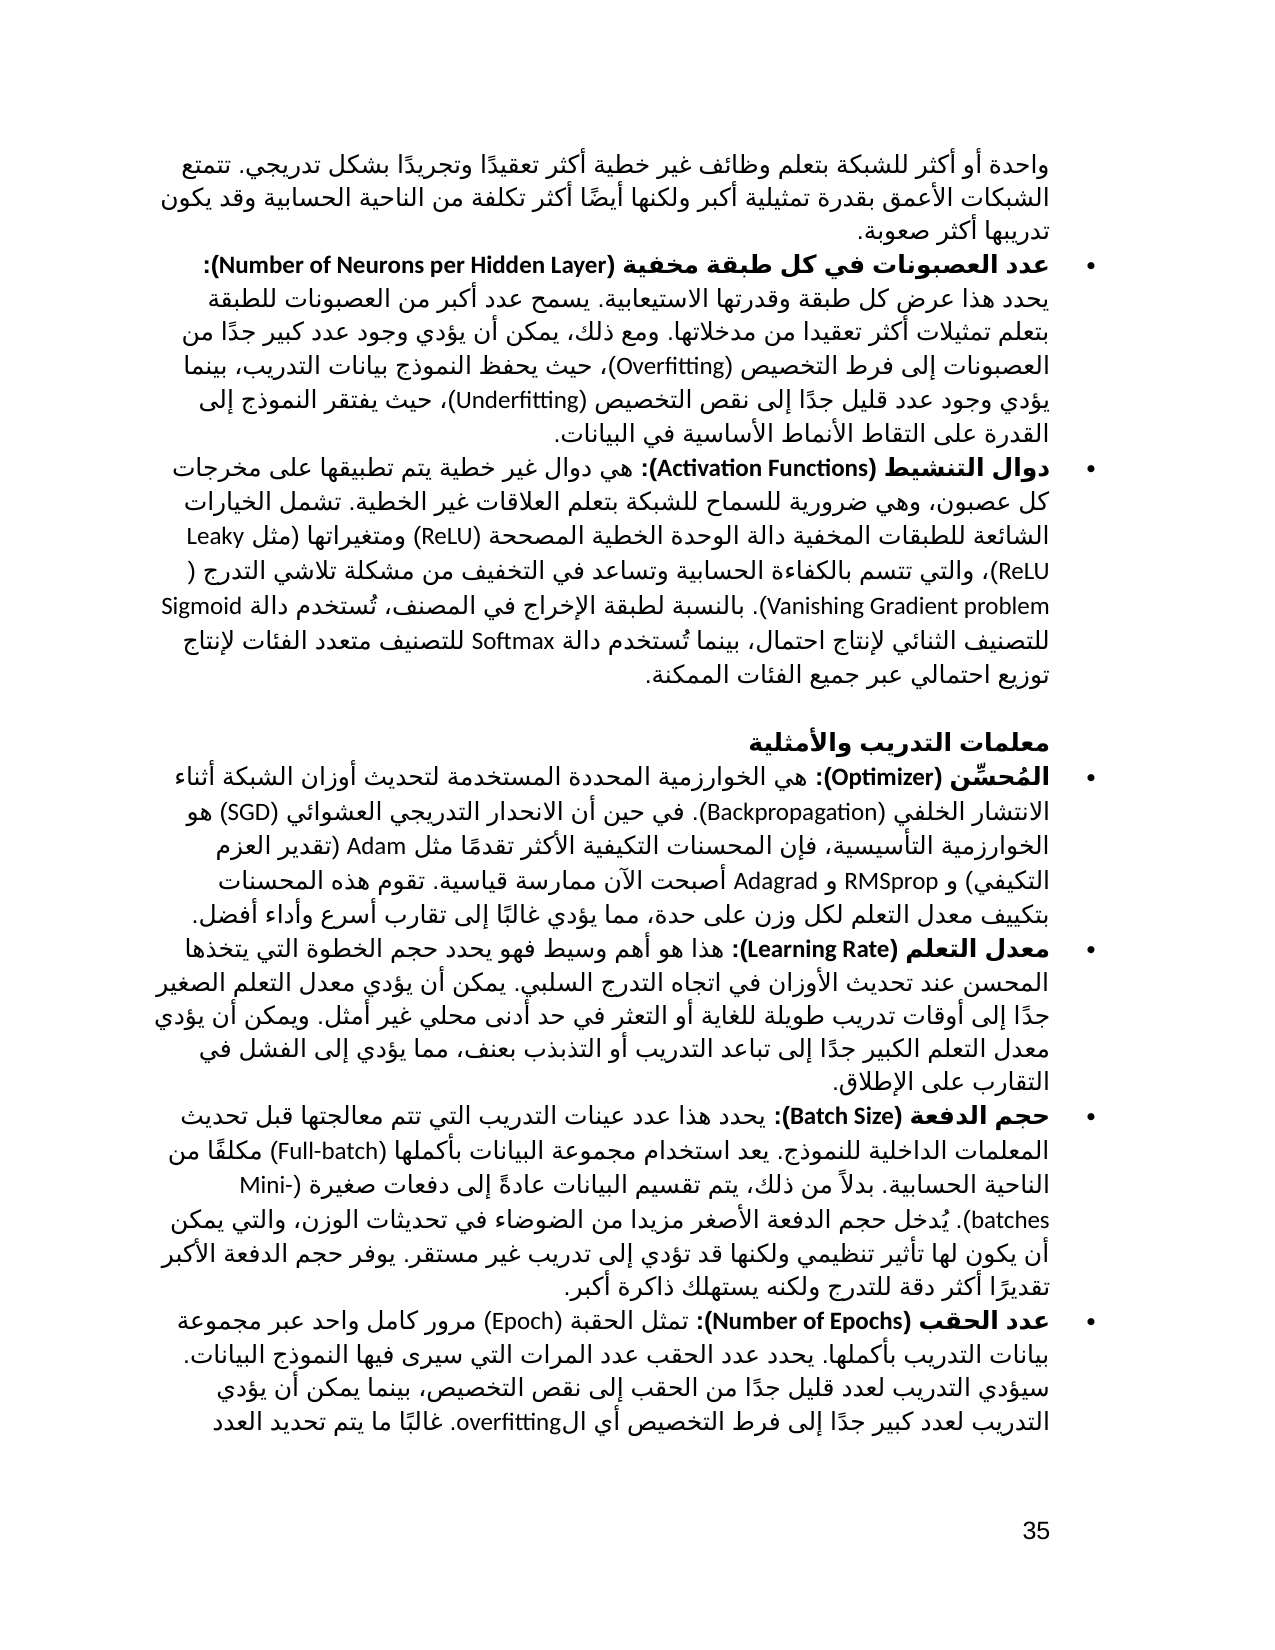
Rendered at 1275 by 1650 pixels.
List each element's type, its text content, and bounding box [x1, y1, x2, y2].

list عدد العصبونات في كل طبقة مخفية (Number of Neurons per Hidden Layer): يحدد هذا عرض كل طبقة وقدرتها الاستيعابية. يسمح عدد أكبر من العصبونات للطبقة بتعلم تمثيلات أكثر تعقيدا من مدخلاتها. ومع ذلك، يمكن أن يؤدي وجود عدد كبير جدًا من العصبونات إلى فرط التخصيص (Overfitting)، حيث يحفظ النموذج بيانات التدريب، بينما يؤدي وجود عدد قليل جدًا إلى نقص التخصيص (Underfitting)، حيث يفتقر النموذج إلى القدرة على التقاط الأنماط الأساسية في البيانات. [150, 249, 1087, 448]
list المُحسِّن (Optimizer): هي الخوارزمية المحددة المستخدمة لتحديث أوزان الشبكة أثناء الانتشار الخلفي (Backpropagation). في حين أن الانحدار التدريجي العشوائي (SGD) هو الخوارزمية التأسيسية، فإن المحسنات التكيفية الأكثر تقدمًا مثل Adam (تقدير العزم التكيفي) و RMSprop و Adagrad أصبحت الآن ممارسة قياسية. تقوم هذه المحسنات بتكييف معدل التعلم لكل وزن على حدة، مما يؤدي غالبًا إلى تقارب أسرع وأداء أفضل. [150, 761, 1087, 929]
list دوال التنشيط (Activation Functions): هي دوال غير خطية يتم تطبيقها على مخرجات كل عصبون، وهي ضرورية للسماح للشبكة بتعلم العلاقات غير الخطية. تشمل الخيارات الشائعة للطبقات المخفية دالة الوحدة الخطية المصححة (ReLU) ومتغيراتها (مثل Leaky ReLU)، والتي تتسم بالكفاءة الحسابية وتساعد في التخفيف من مشكلة تلاشي التدرج (Vanishing Gradient problem). بالنسبة لطبقة الإخراج في المصنف، تُستخدم دالة Sigmoid للتصنيف الثنائي لإنتاج احتمال، بينما تُستخدم دالة Softmax للتصنيف متعدد الفئات لإنتاج توزيع احتمالي عبر جميع الفئات الممكنة. [150, 452, 1087, 689]
text معلمات التدريب والأمثلية [150, 728, 1050, 757]
list حجم الدفعة (Batch Size): يحدد هذا عدد عينات التدريب التي تتم معالجتها قبل تحديث المعلمات الداخلية للنموذج. يعد استخدام مجموعة البيانات بأكملها (Full-batch) مكلفًا من الناحية الحسابية. بدلاً من ذلك، يتم تقسيم البيانات عادةً إلى دفعات صغيرة (Mini-batches). يُدخل حجم الدفعة الأصغر مزيدا من الضوضاء في تحديثات الوزن، والتي يمكن أن يكون لها تأثير تنظيمي ولكنها قد تؤدي إلى تدريب غير مستقر. يوفر حجم الدفعة الأكبر تقديرًا أكثر دقة للتدرج ولكنه يستهلك ذاكرة أكبر. [150, 1100, 1087, 1301]
list معدل التعلم (Learning Rate): هذا هو أهم وسيط فهو يحدد حجم الخطوة التي يتخذها المحسن عند تحديث الأوزان في اتجاه التدرج السلبي. يمكن أن يؤدي معدل التعلم الصغير جدًا إلى أوقات تدريب طويلة للغاية أو التعثر في حد أدنى محلي غير أمثل. ويمكن أن يؤدي معدل التعلم الكبير جدًا إلى تباعد التدريب أو التذبذب بعنف، مما يؤدي إلى الفشل في التقارب على الإطلاق. [150, 933, 1087, 1096]
